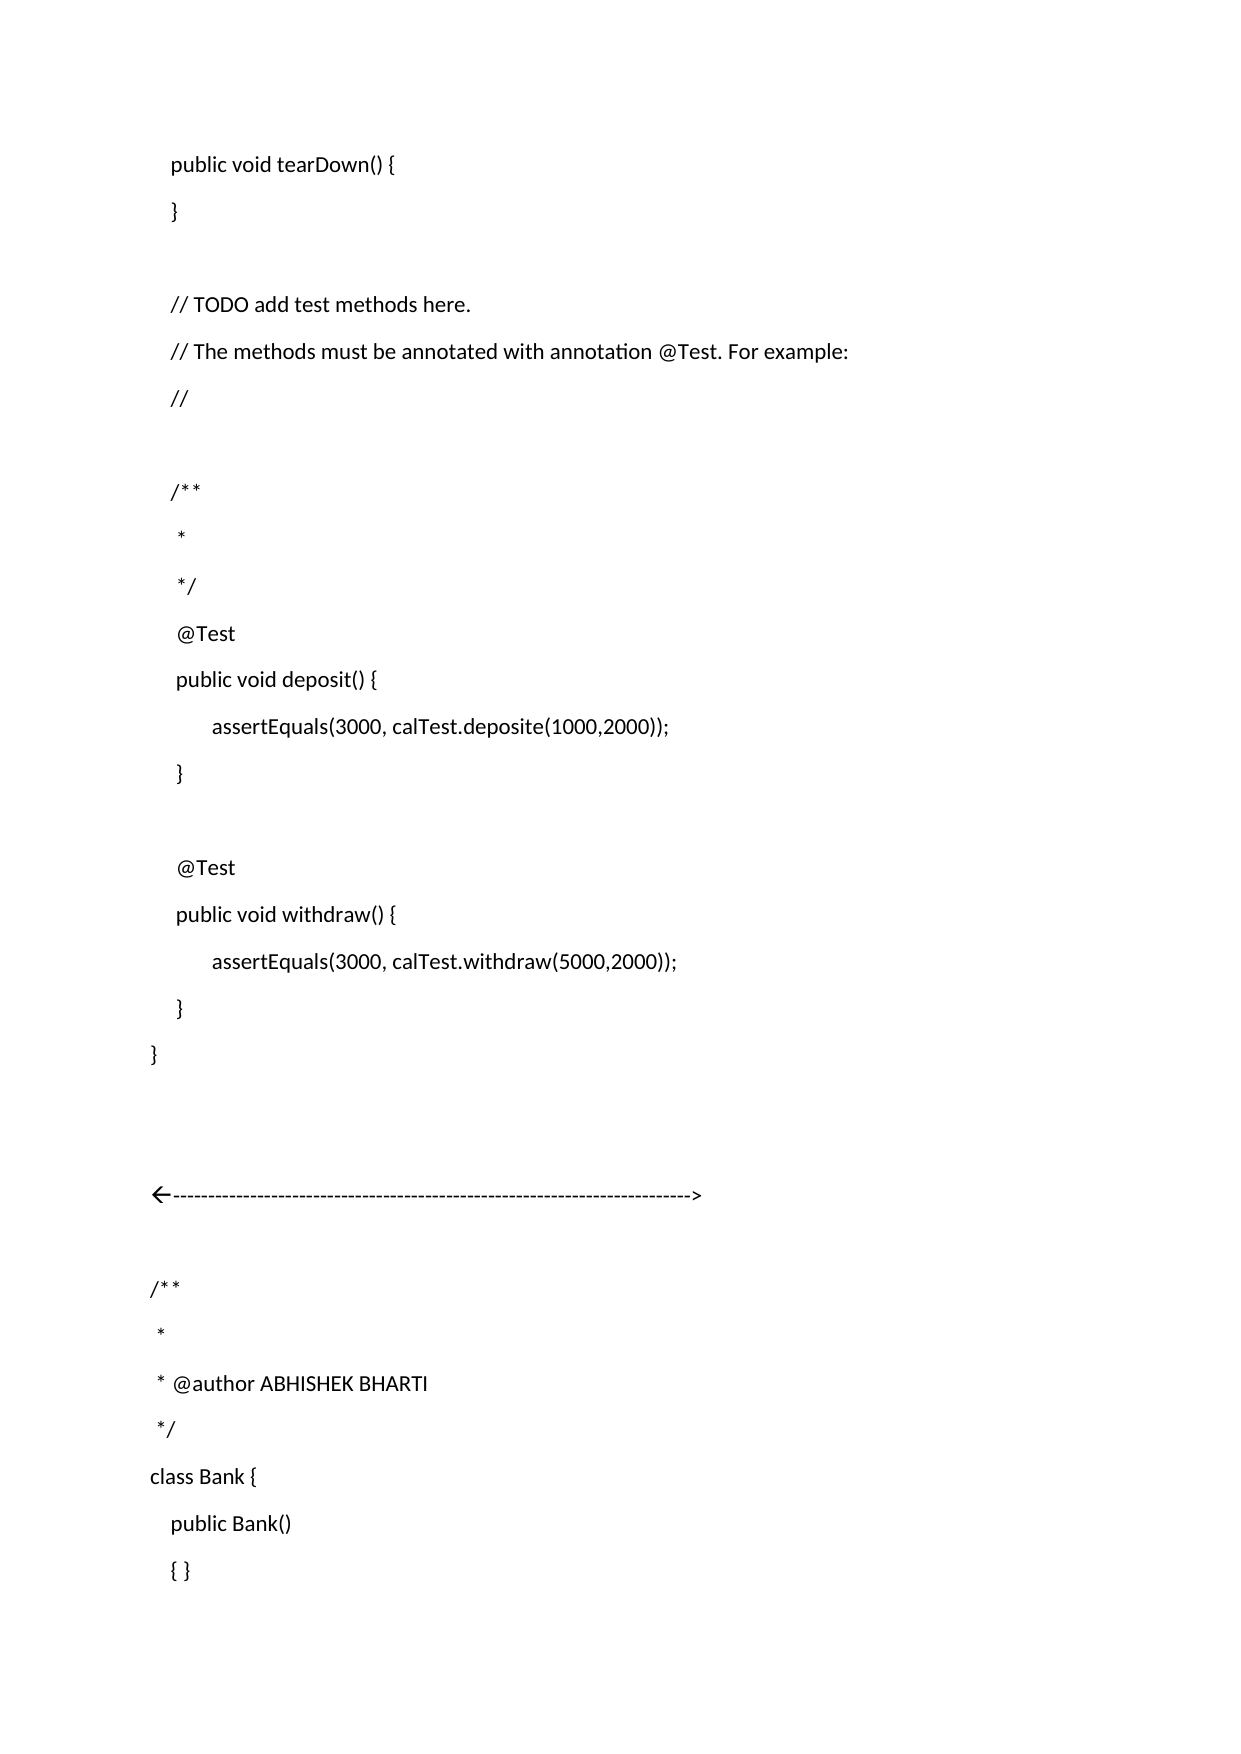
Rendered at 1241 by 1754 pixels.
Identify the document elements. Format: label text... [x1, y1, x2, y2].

text @Test [150, 853, 1090, 881]
text * [150, 525, 1090, 553]
text // [150, 384, 1090, 412]
text */ [150, 572, 1090, 600]
text --------------------------------------------------------------------------> [150, 1181, 1090, 1209]
text { } [150, 1556, 1090, 1584]
text public Bank() [150, 1509, 1090, 1537]
text public void withdraw() { [150, 900, 1090, 928]
text } [150, 994, 1090, 1022]
text * @author ABHISHEK BHARTI [150, 1369, 1090, 1397]
text public void tearDown() { [150, 150, 1090, 178]
text assertEquals(3000, calTest.deposite(1000,2000)); [150, 712, 1090, 741]
text */ [150, 1416, 1090, 1444]
text // TODO add test methods here. [150, 291, 1090, 319]
text /** [150, 1275, 1090, 1303]
text /** [150, 478, 1090, 506]
text } [150, 1041, 1090, 1069]
text @Test [150, 619, 1090, 647]
text // The methods must be annotated with annotation @Test. For example: [150, 337, 1090, 366]
text } [150, 197, 1090, 225]
text * [150, 1322, 1090, 1350]
text assertEquals(3000, calTest.withdraw(5000,2000)); [150, 947, 1090, 975]
text public void deposit() { [150, 666, 1090, 694]
text } [150, 759, 1090, 787]
text class Bank { [150, 1462, 1090, 1491]
